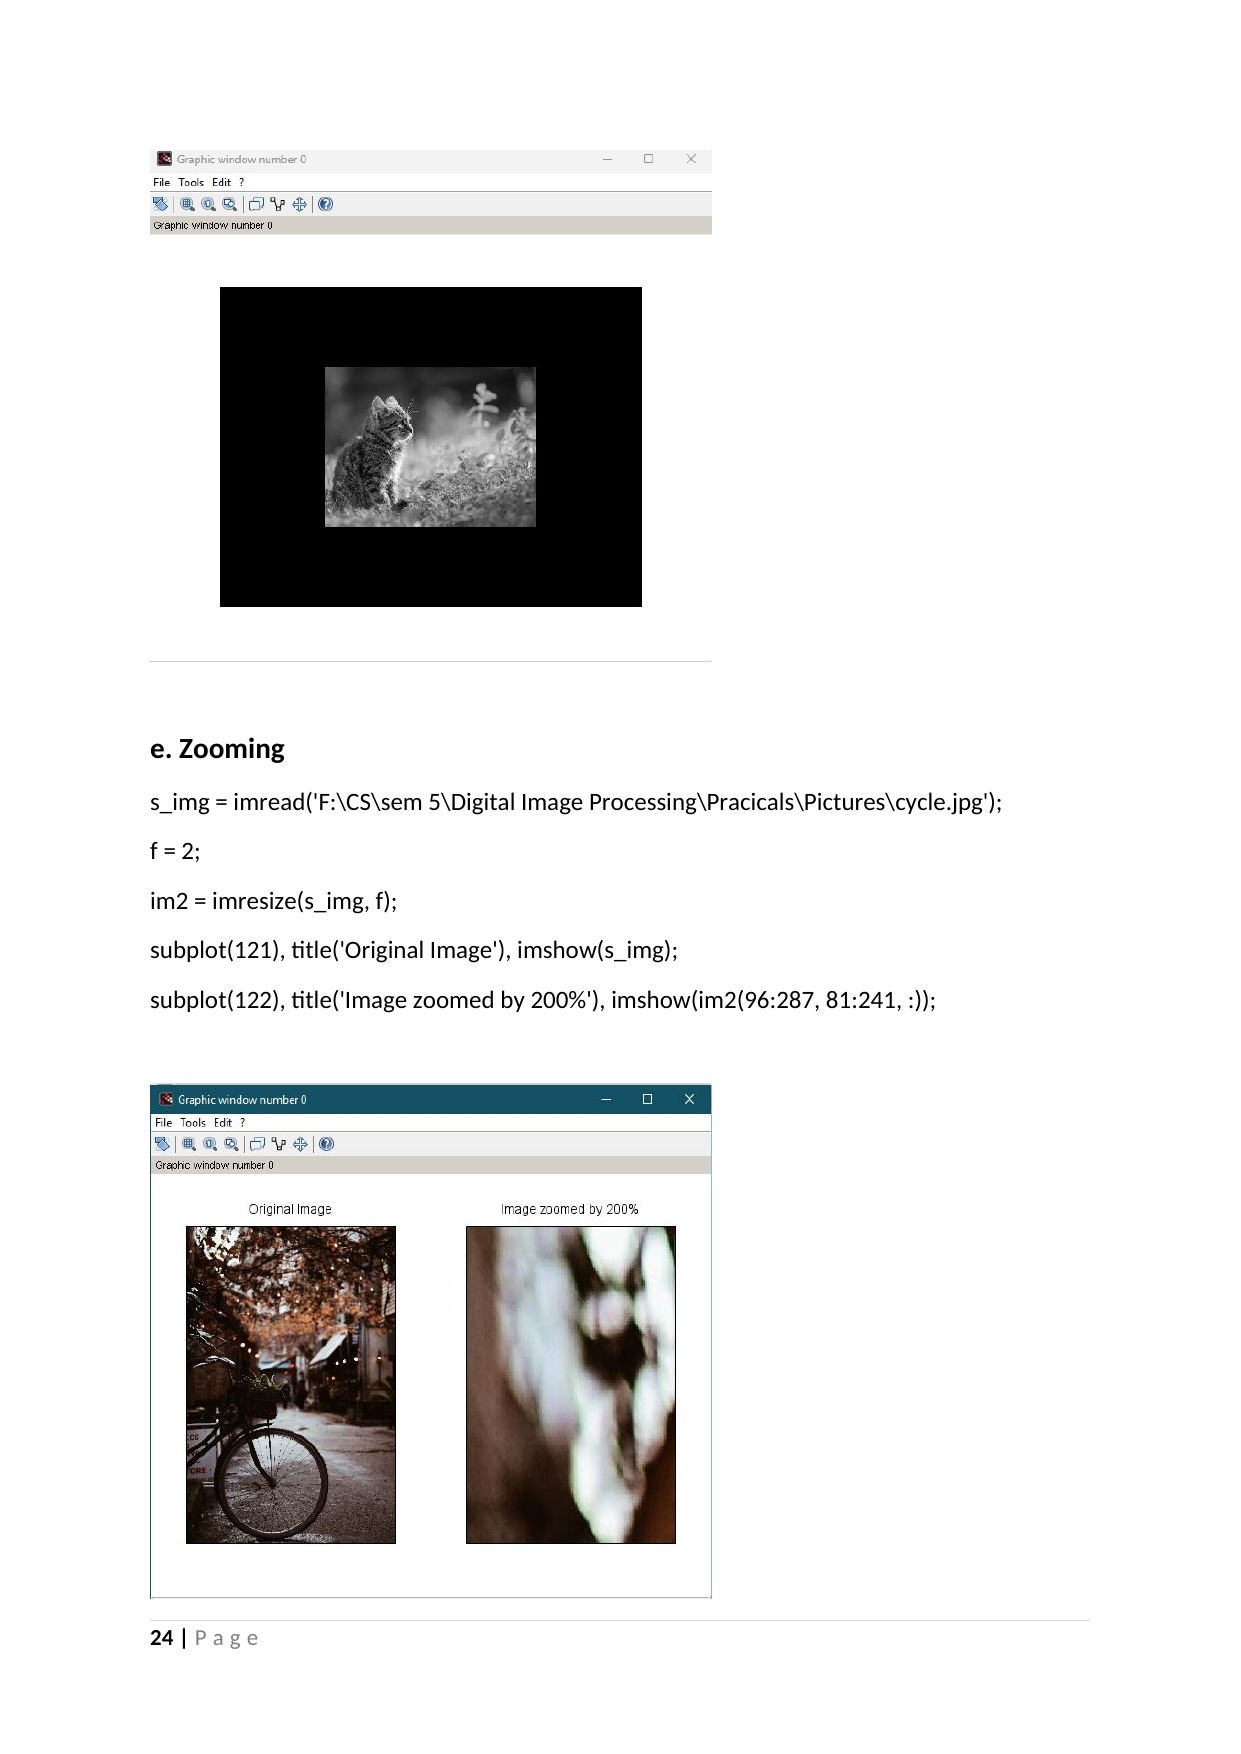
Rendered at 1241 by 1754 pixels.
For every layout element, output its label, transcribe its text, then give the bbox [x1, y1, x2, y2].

text subplot(121), title('Original Image'), imshow(s_img); [150, 934, 1090, 965]
text subplot(122), title('Image zoomed by 200%'), imshow(im2(96:287, 81:241, :)); [150, 984, 1090, 1014]
text s_img = imread('F:\CS\sem 5\Digital Image Processing\Pracicals\Pictures\cycle.jpg'); [150, 786, 1090, 816]
text f = 2; [150, 835, 1090, 866]
picture [150, 150, 712, 662]
text im2 = imresize(s_img, f); [150, 885, 1090, 915]
text e. Zooming [150, 731, 1090, 766]
picture [150, 1083, 712, 1599]
